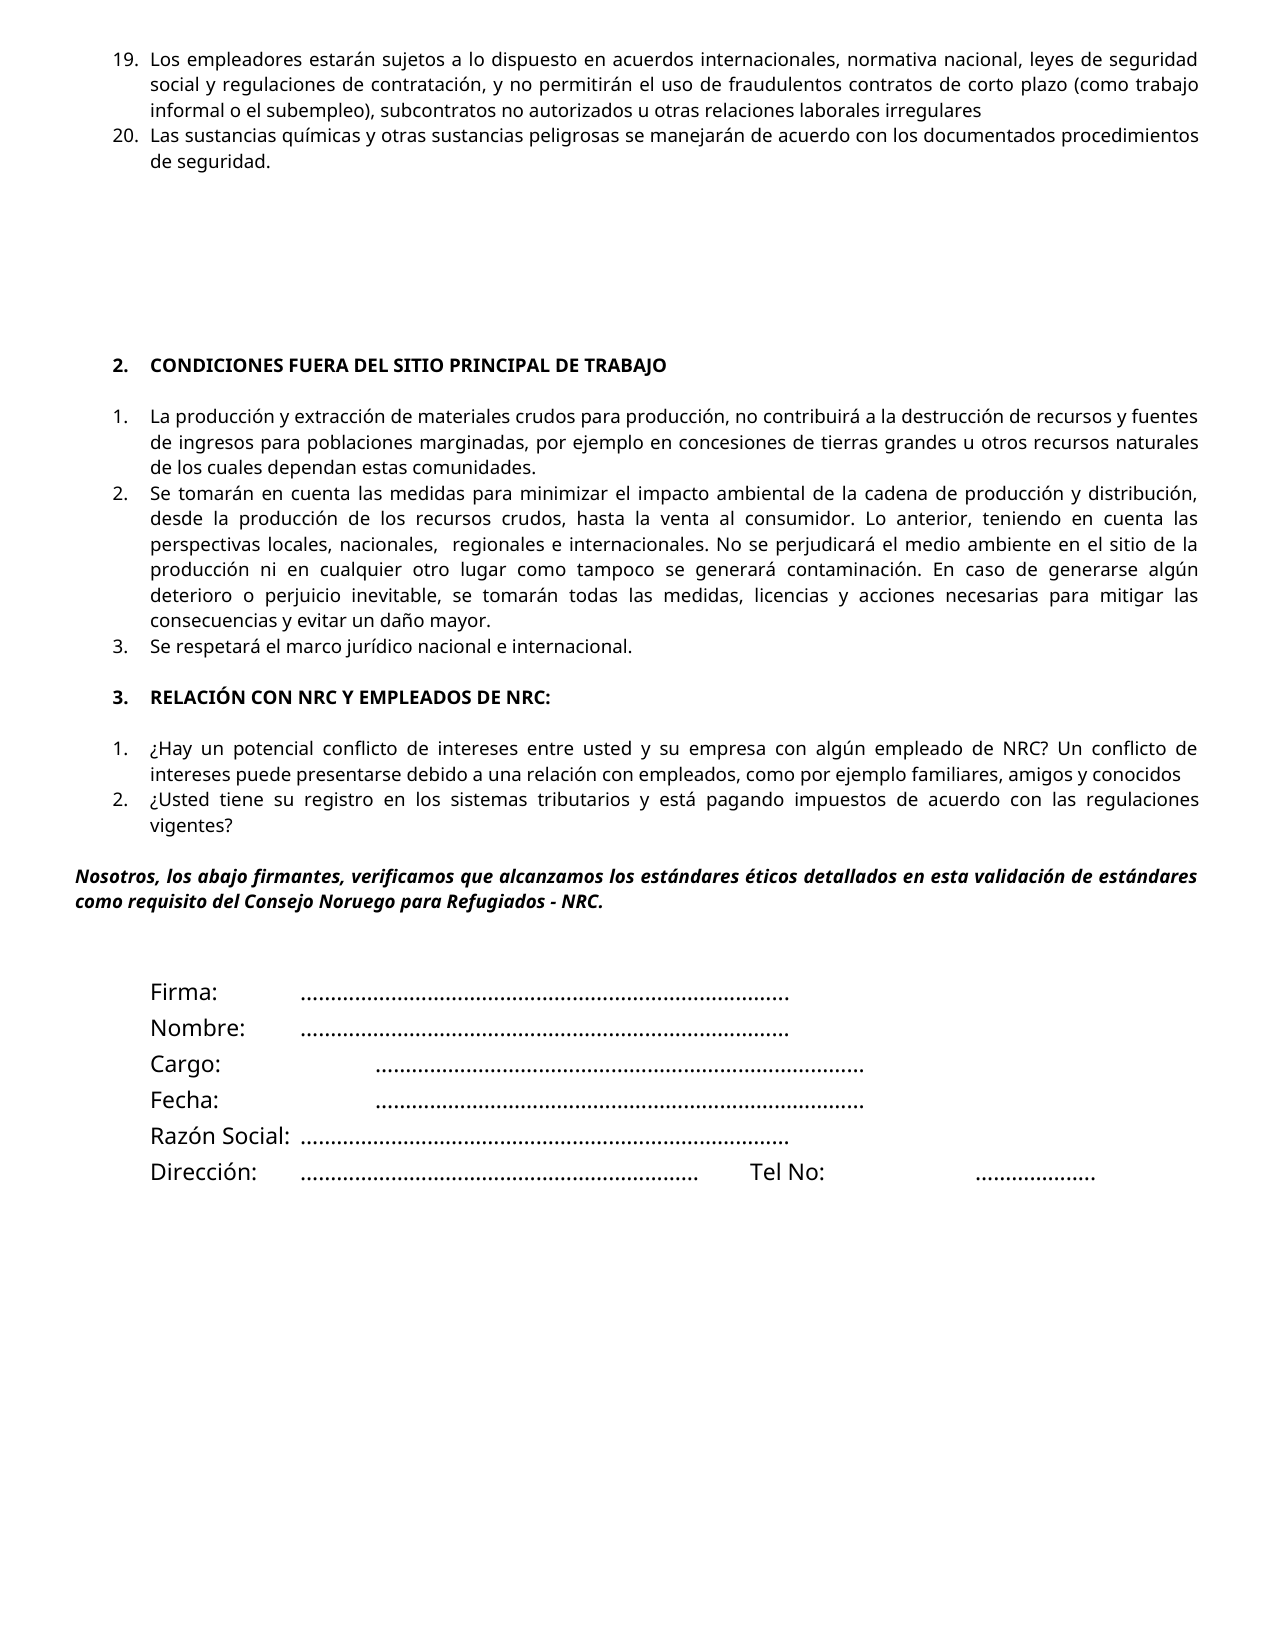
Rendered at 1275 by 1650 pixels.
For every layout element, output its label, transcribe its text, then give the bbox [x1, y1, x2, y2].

list RELACIÓN CON NRC Y EMPLEADOS DE NRC: [112, 684, 1200, 710]
list Fecha: ……………………………………………………………………… [150, 1084, 1200, 1115]
list Firma: ……………………………………………………………………... [150, 976, 1200, 1007]
list Se tomarán en cuenta las medidas para minimizar el impacto ambiental de la cadena de producción y distribución, desde la producción de los recursos crudos, hasta la venta al consumidor. Lo anterior, teniendo en cuenta las perspectivas locales, nacionales, regionales e internacionales. No se perjudicará el medio ambiente en el sitio de la producción ni en cualquier otro lugar como tampoco se generará contaminación. En caso de generarse algún deterioro o perjuicio inevitable, se tomarán todas las medidas, licencias y acciones necesarias para mitigar las consecuencias y evitar un daño mayor. [112, 480, 1200, 633]
list Se respetará el marco jurídico nacional e internacional. [112, 633, 1200, 659]
list CONDICIONES FUERA DEL SITIO PRINCIPAL DE TRABAJO [112, 352, 1200, 378]
list La producción y extracción de materiales crudos para producción, no contribuirá a la destrucción de recursos y fuentes de ingresos para poblaciones marginadas, por ejemplo en concesiones de tierras grandes u otros recursos naturales de los cuales dependan estas comunidades. [112, 403, 1200, 480]
list ¿Usted tiene su registro en los sistemas tributarios y está pagando impuestos de acuerdo con las regulaciones vigentes? [112, 786, 1200, 837]
list Razón Social: ……………………………………………………………………… [150, 1120, 1200, 1151]
list Las sustancias químicas y otras sustancias peligrosas se manejarán de acuerdo con los documentados procedimientos de seguridad. [112, 123, 1200, 174]
text Nosotros, los abajo firmantes, verificamos que alcanzamos los estándares éticos detallados en esta validación de estándares como requisito del Consejo Noruego para Refugiados - NRC. [75, 863, 1200, 914]
list Nombre: ……………………………………………………………………… [150, 1012, 1200, 1043]
list ¿Hay un potencial conflicto de intereses entre usted y su empresa con algún empleado de NRC? Un conflicto de intereses puede presentarse debido a una relación con empleados, como por ejemplo familiares, amigos y conocidos [112, 735, 1200, 786]
list Dirección: ………………………………………………………… Tel No: ……………….. [150, 1156, 1200, 1187]
list Cargo: ……………………………………………………………………… [150, 1048, 1200, 1079]
list Los empleadores estarán sujetos a lo dispuesto en acuerdos internacionales, normativa nacional, leyes de seguridad social y regulaciones de contratación, y no permitirán el uso de fraudulentos contratos de corto plazo (como trabajo informal o el subempleo), subcontratos no autorizados u otras relaciones laborales irregulares [112, 46, 1200, 123]
